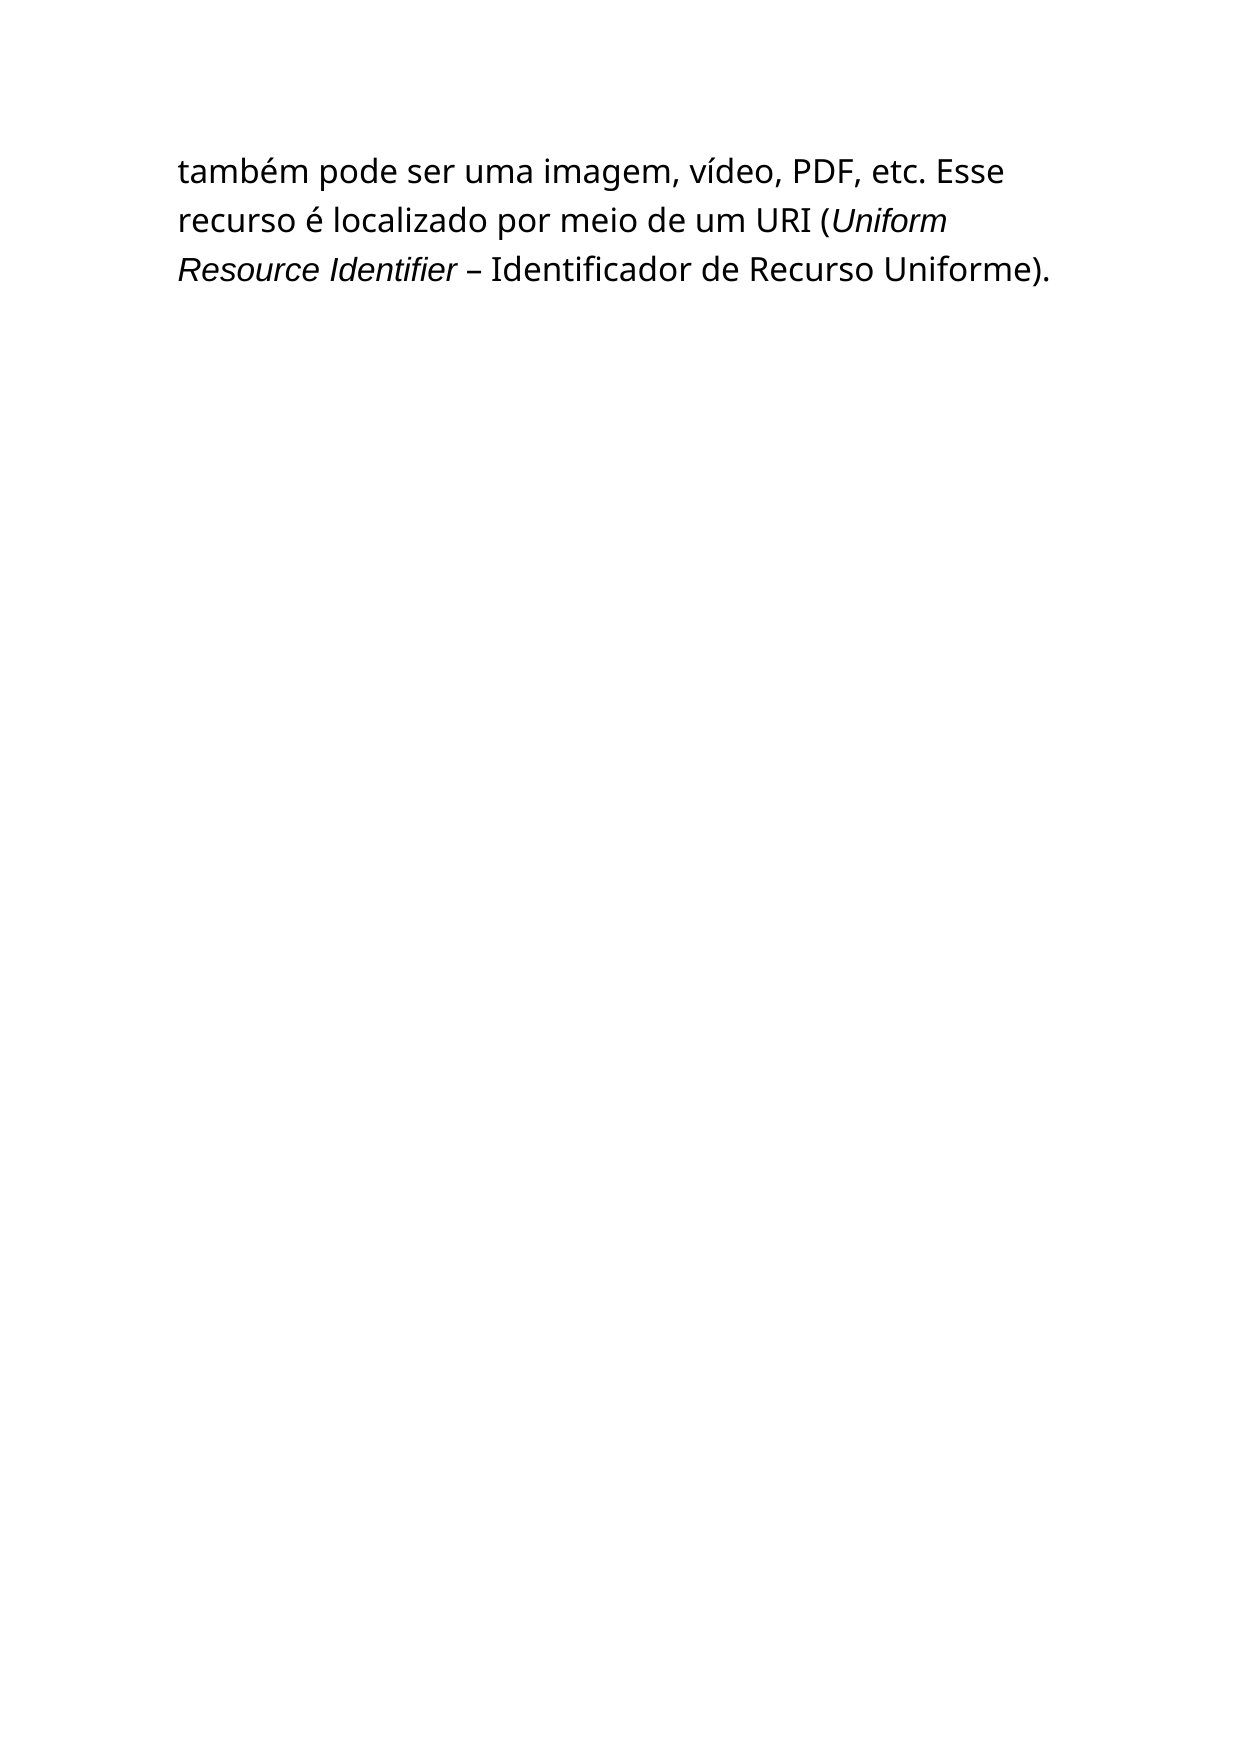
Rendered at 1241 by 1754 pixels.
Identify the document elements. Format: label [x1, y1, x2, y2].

text [177, 148, 1063, 291]
